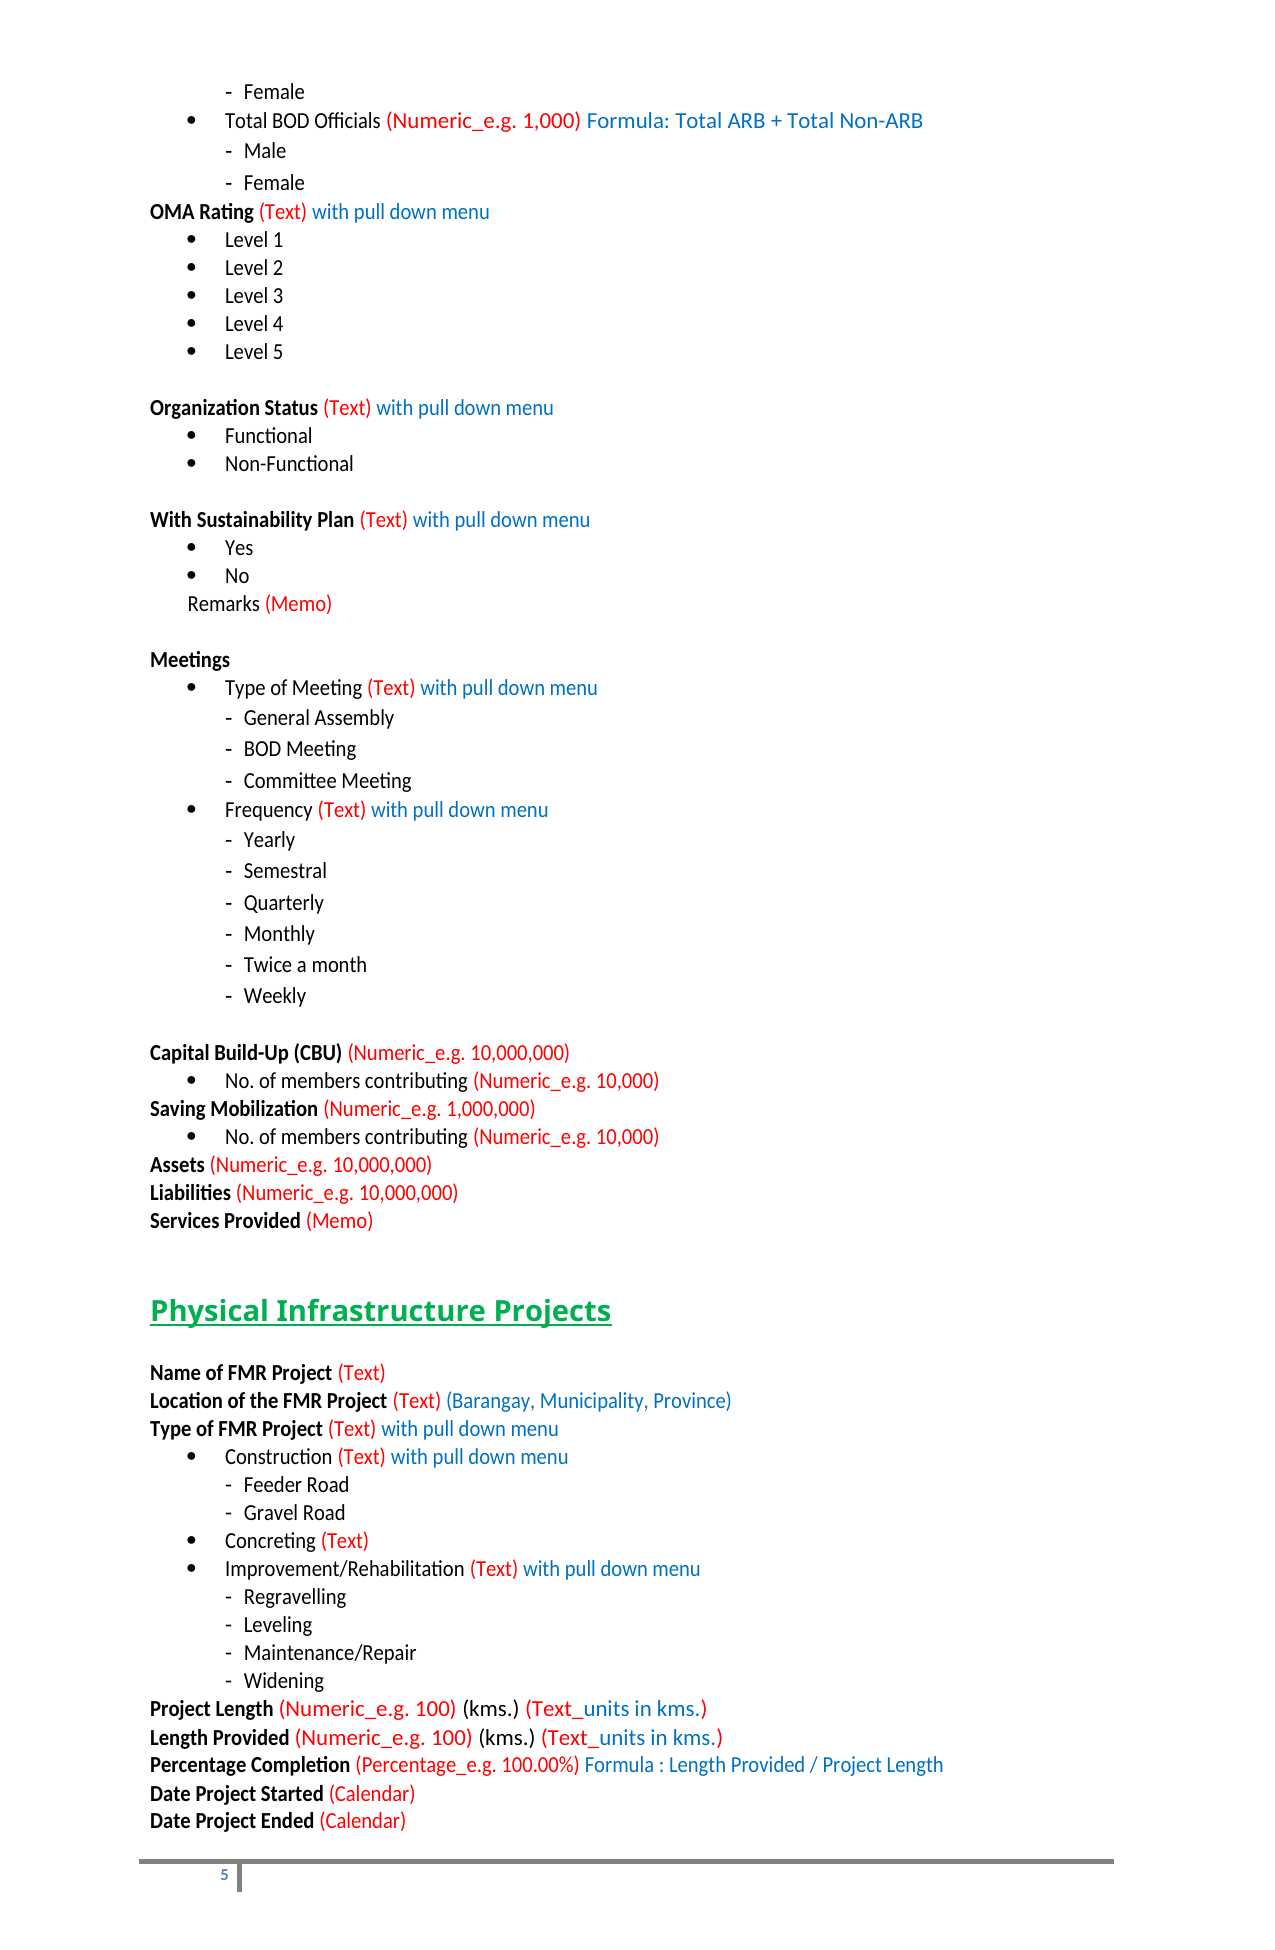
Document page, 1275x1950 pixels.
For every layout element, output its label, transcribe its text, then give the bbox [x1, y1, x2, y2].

text Date Project Ended (Calendar) [150, 1807, 1125, 1835]
list BOD Meeting [225, 732, 1125, 764]
text Date Project Started (Calendar) [150, 1779, 1125, 1807]
list Quarterly [225, 885, 1125, 917]
text OMA Rating (Text) with pull down menu [150, 197, 1125, 225]
list Twice a month [225, 948, 1125, 979]
list Female [225, 75, 1125, 106]
list Maintenance/Repair [225, 1638, 1125, 1667]
text Project Length (Numeric_e.g. 100) (kms.) (Text_units in kms.) [150, 1694, 1125, 1723]
text Capital Build-Up (CBU) (Numeric_e.g. 10,000,000) [150, 1038, 1125, 1066]
list Frequency (Text) with pull down menu [187, 795, 1125, 823]
list Feeder Road [225, 1470, 1125, 1498]
list Level 3 [187, 281, 1125, 309]
list Level 2 [187, 253, 1125, 281]
text Services Provided (Memo) [150, 1207, 1125, 1234]
list Level 5 [187, 337, 1125, 365]
list Yes [187, 533, 1125, 561]
list General Assembly [225, 701, 1125, 732]
text Meetings [150, 645, 1125, 673]
list Male [225, 134, 1125, 166]
list Committee Meeting [225, 764, 1125, 795]
list Total BOD Officials (Numeric_e.g. 1,000) Formula: Total ARB + Total Non-ARB [187, 106, 1125, 134]
text Physical Infrastructure Projects [150, 1291, 1191, 1330]
text With Sustainability Plan (Text) with pull down menu [150, 505, 1125, 533]
text Assets (Numeric_e.g. 10,000,000) [150, 1151, 1125, 1178]
text Organization Status (Text) with pull down menu [150, 393, 1125, 421]
list Semestral [225, 854, 1125, 885]
list Yearly [225, 823, 1125, 854]
list Level 4 [187, 309, 1125, 337]
list Construction (Text) with pull down menu [187, 1442, 1125, 1470]
list No. of members contributing (Numeric_e.g. 10,000) [187, 1066, 1125, 1094]
list Functional [187, 421, 1125, 449]
list Regravelling [225, 1582, 1125, 1611]
list Monthly [225, 917, 1125, 948]
list Concreting (Text) [187, 1526, 1125, 1554]
text Saving Mobilization (Numeric_e.g. 1,000,000) [150, 1094, 1125, 1122]
text Type of FMR Project (Text) with pull down menu [150, 1414, 1125, 1442]
list Gravel Road [225, 1498, 1125, 1526]
list No [187, 561, 1125, 589]
text Liabilities (Numeric_e.g. 10,000,000) [150, 1178, 1125, 1207]
text Percentage Completion (Percentage_e.g. 100.00%) Formula : Length Provided / Project Length [150, 1751, 1125, 1779]
list Leveling [225, 1611, 1125, 1638]
list Non-Functional [187, 449, 1125, 477]
list Improvement/Rehabilitation (Text) with pull down menu [187, 1554, 1125, 1582]
text Remarks (Memo) [187, 589, 1125, 617]
text Location of the FMR Project (Text) (Barangay, Municipality, Province) [150, 1386, 1125, 1414]
list Widening [225, 1667, 1125, 1694]
text Name of FMR Project (Text) [150, 1358, 1125, 1386]
list Female [225, 166, 1125, 197]
list Level 1 [187, 225, 1125, 253]
list Type of Meeting (Text) with pull down menu [187, 673, 1125, 701]
text Length Provided (Numeric_e.g. 100) (kms.) (Text_units in kms.) [150, 1723, 1125, 1751]
list Weekly [225, 979, 1125, 1010]
list No. of members contributing (Numeric_e.g. 10,000) [187, 1122, 1125, 1151]
